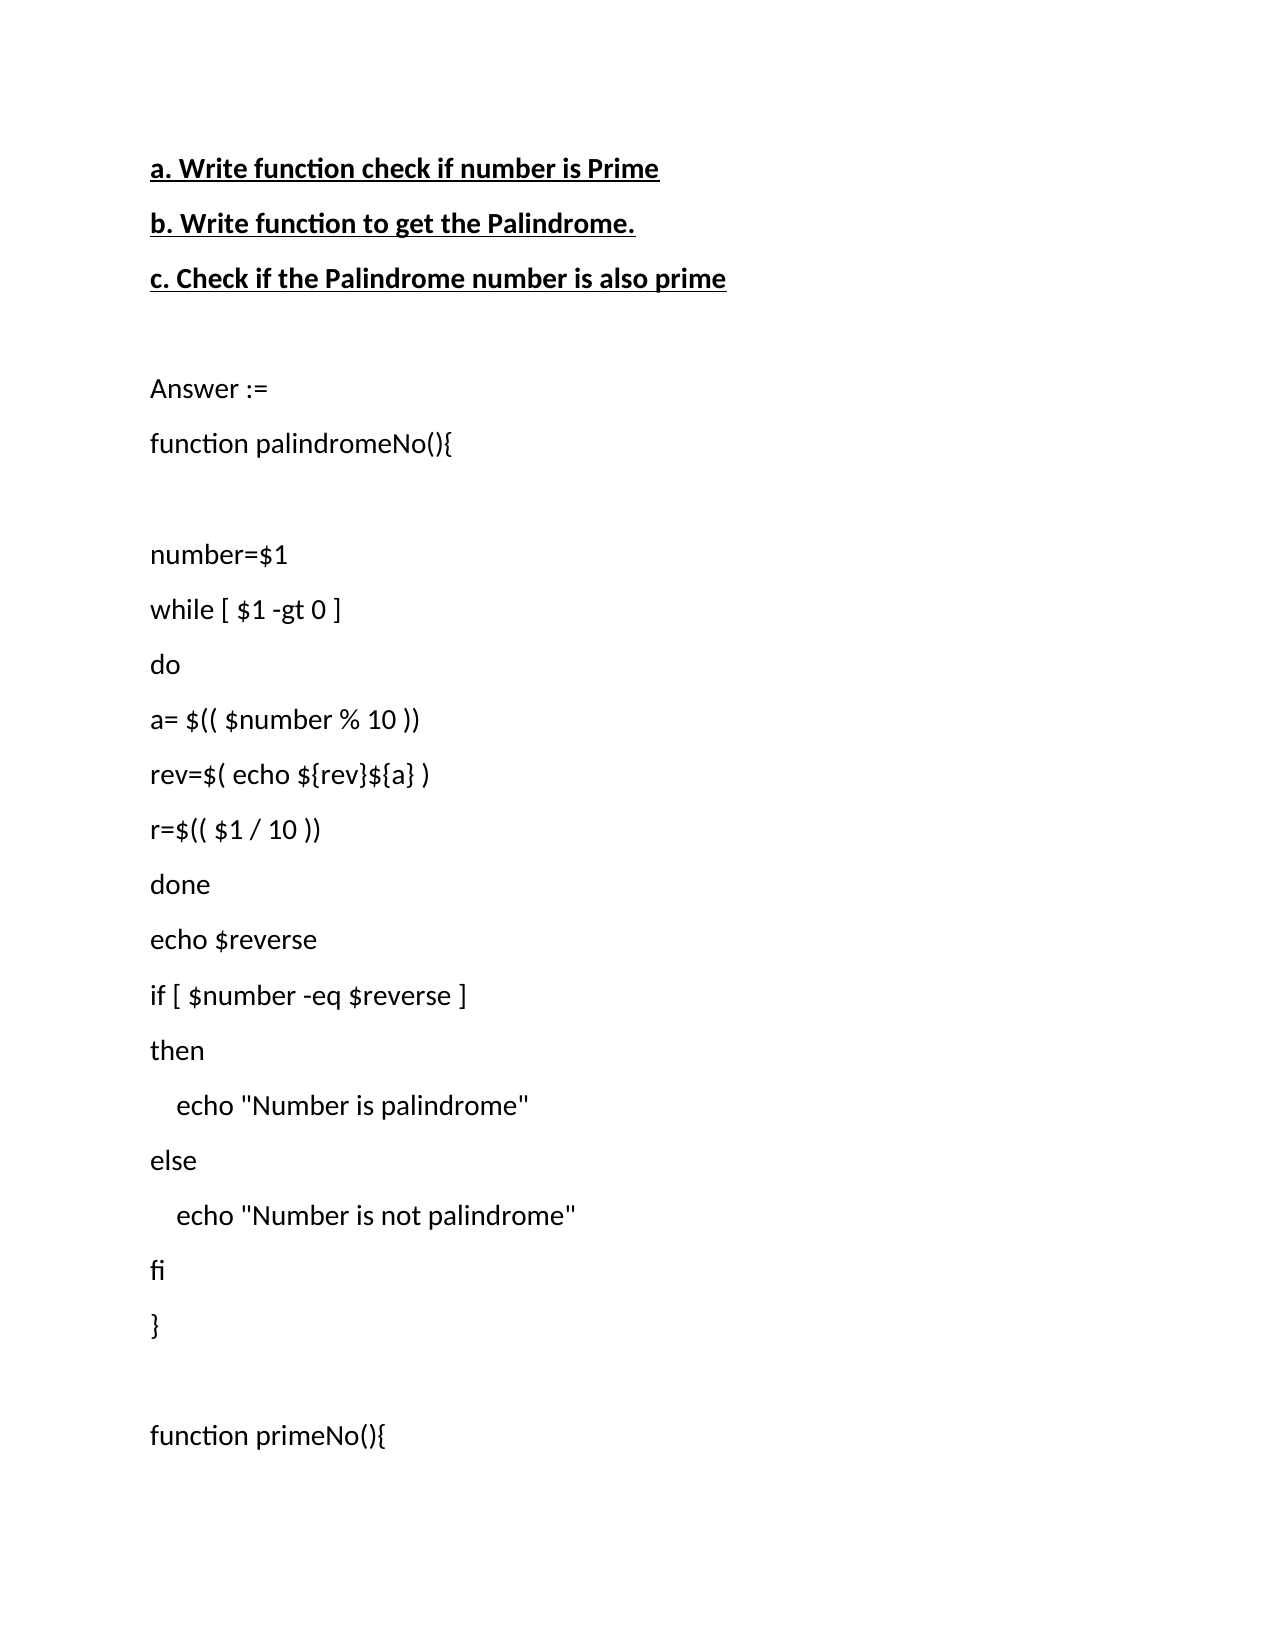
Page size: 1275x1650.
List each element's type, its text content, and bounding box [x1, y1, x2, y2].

text function palindromeNo(){ [150, 426, 1125, 461]
text number=$1 [150, 536, 1125, 571]
text if [ $number -eq $reverse ] [150, 977, 1125, 1012]
text b. Write function to get the Palindrome. [150, 205, 1125, 241]
text a. Write function check if number is Prime [150, 150, 1125, 186]
text r=$(( $1 / 10 )) [150, 811, 1125, 847]
text then [150, 1032, 1125, 1067]
text while [ $1 -gt 0 ] [150, 591, 1125, 626]
text function primeNo(){ [150, 1417, 1125, 1453]
text do [150, 646, 1125, 682]
text c. Check if the Palindrome number is also prime [150, 260, 1125, 296]
text rev=$( echo ${rev}${a} ) [150, 756, 1125, 792]
text echo "Number is palindrome" [150, 1087, 1125, 1122]
text done [150, 866, 1125, 902]
text echo $reverse [150, 921, 1125, 957]
text fi [150, 1252, 1125, 1288]
text echo "Number is not palindrome" [150, 1197, 1125, 1233]
text Answer := [150, 370, 1125, 406]
text } [150, 1307, 1125, 1343]
text a= $(( $number % 10 )) [150, 701, 1125, 737]
text else [150, 1142, 1125, 1177]
